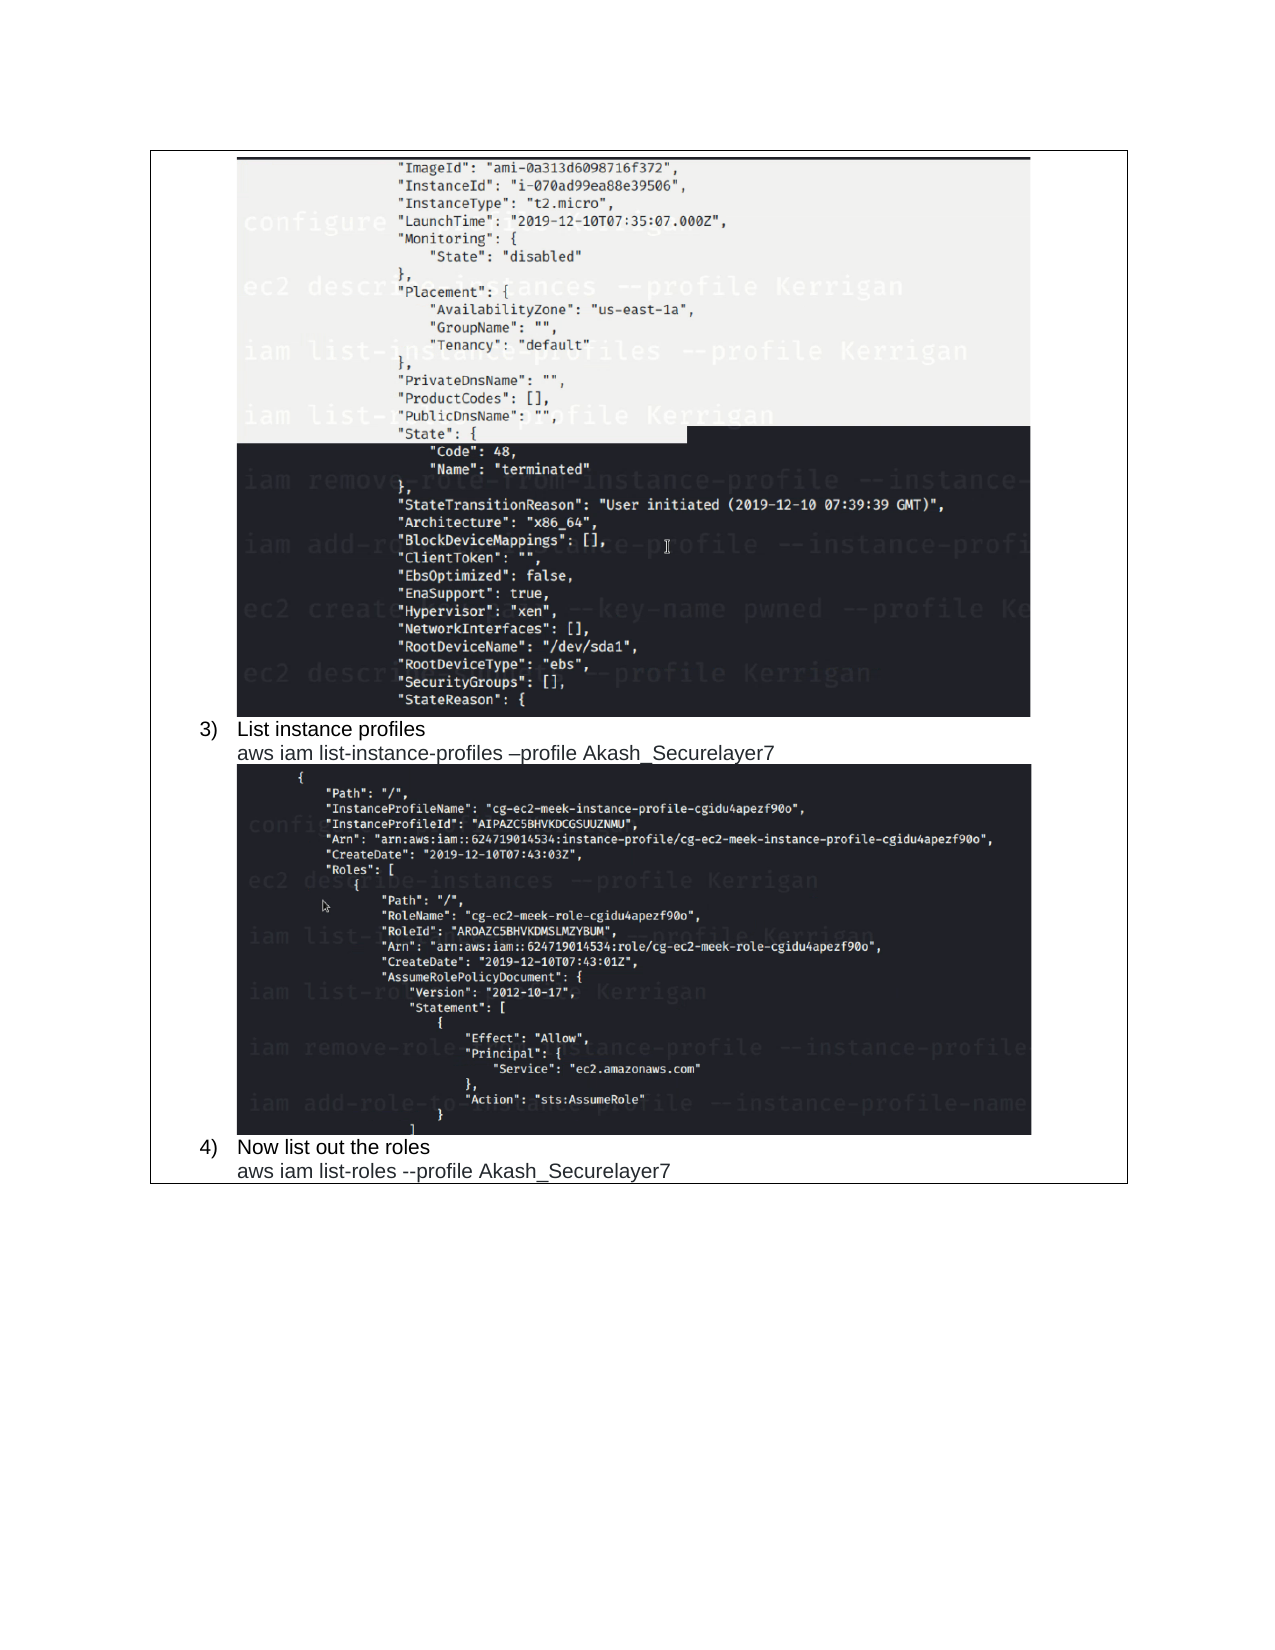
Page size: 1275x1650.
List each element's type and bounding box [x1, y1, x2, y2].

picture [236, 764, 1032, 1135]
picture [236, 157, 1031, 717]
table_cell [151, 151, 1127, 1182]
